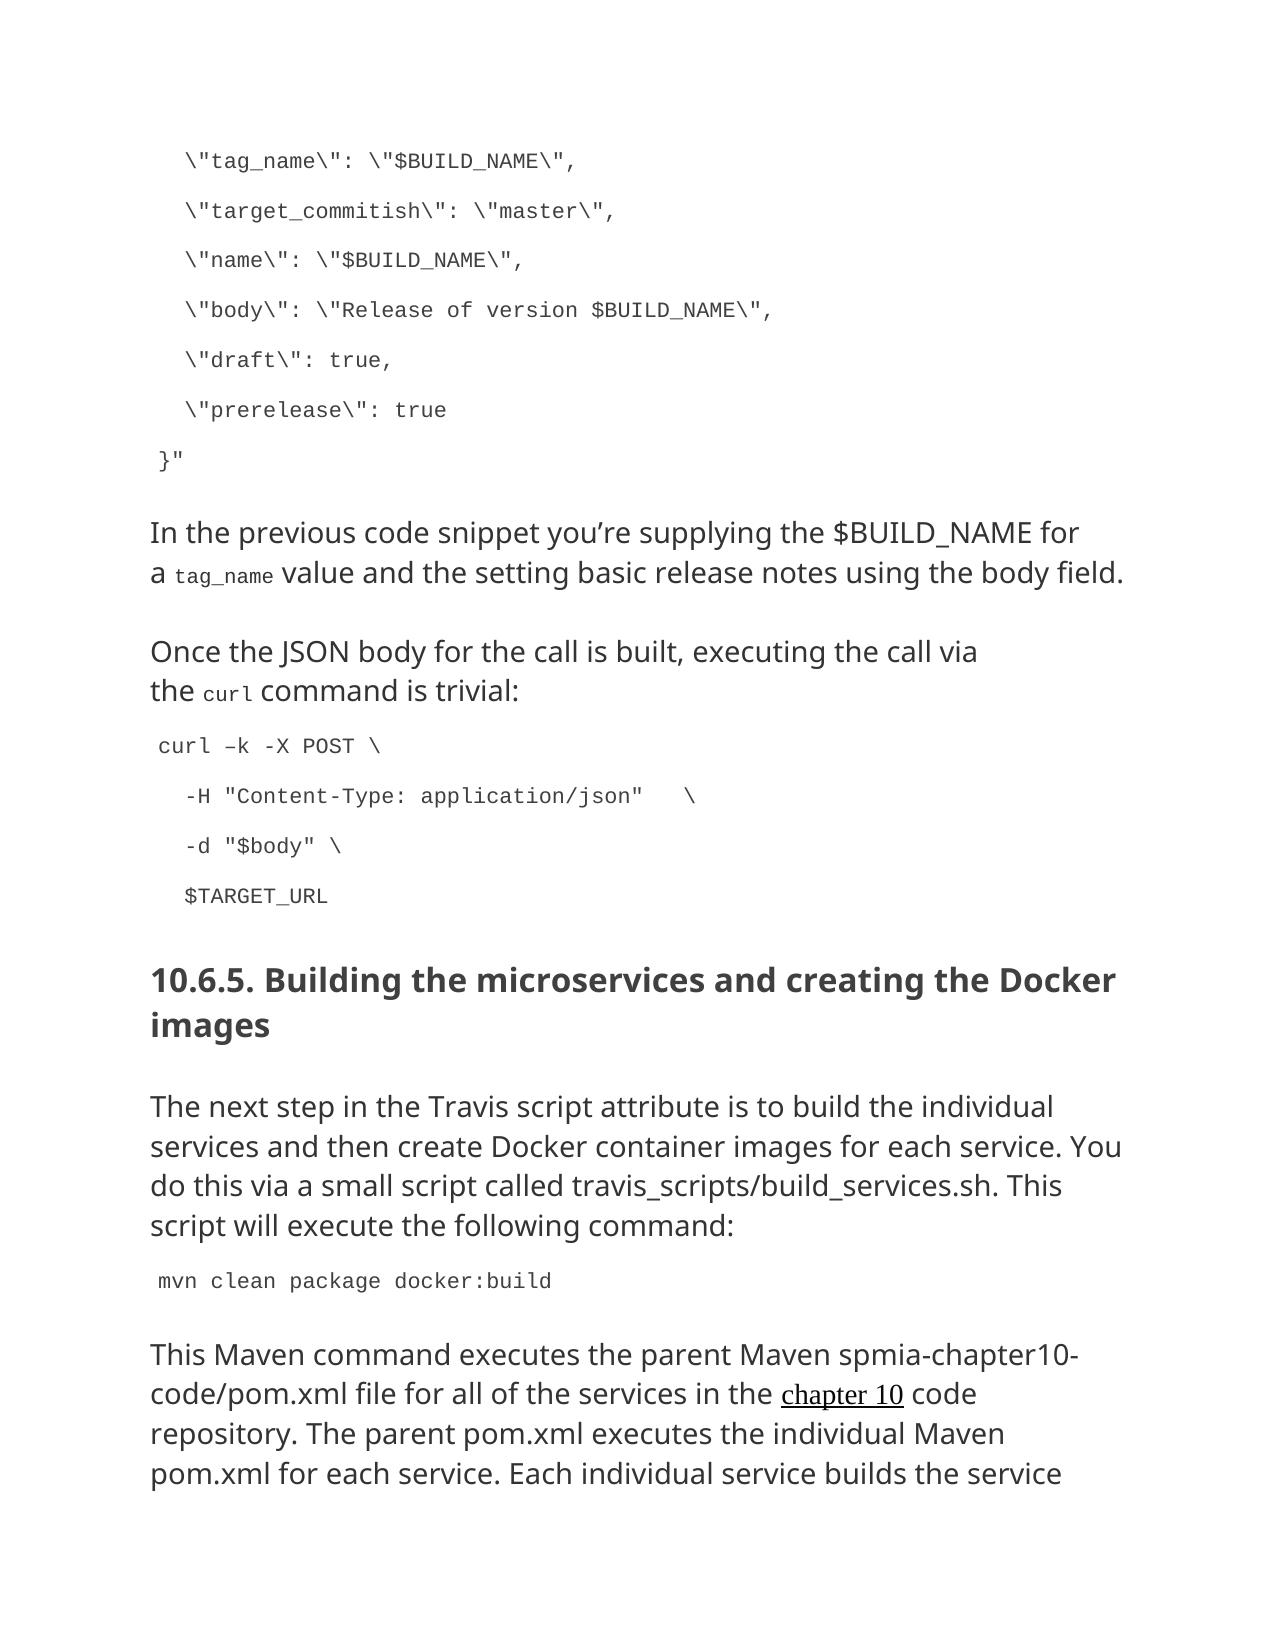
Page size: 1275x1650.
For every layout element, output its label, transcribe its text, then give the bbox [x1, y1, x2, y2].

text 10.6.5. Building the microservices and creating the Docker images [150, 956, 1125, 1047]
text mvn clean package docker:build [158, 1270, 1125, 1295]
text $TARGET_URL [158, 885, 1125, 909]
text The next step in the Travis script attribute is to build the individual services and then create Docker container images for each service. You do this via a small script called travis_scripts/build_services.sh. This script will execute the following command: [150, 1086, 1125, 1245]
text curl –k -X POST \ [158, 735, 1125, 760]
text }" [158, 449, 1125, 473]
text \"name\": \"$BUILD_NAME\", [158, 249, 1125, 274]
text \"body\": \"Release of version $BUILD_NAME\", [158, 299, 1125, 324]
text Once the JSON body for the call is built, executing the call via the curl command is trivial: [150, 631, 1125, 710]
text \"prerelease\": true [158, 399, 1125, 424]
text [150, 1334, 1125, 1493]
text \"tag_name\": \"$BUILD_NAME\", [158, 150, 1125, 175]
text -d "$body" \ [158, 835, 1125, 860]
text In the previous code snippet you’re supplying the $BUILD_NAME for a tag_name value and the setting basic release notes using the body field. [150, 513, 1125, 592]
text \"draft\": true, [158, 349, 1125, 374]
text -H "Content-Type: application/json" \ [158, 785, 1125, 810]
text \"target_commitish\": \"master\", [158, 200, 1125, 224]
